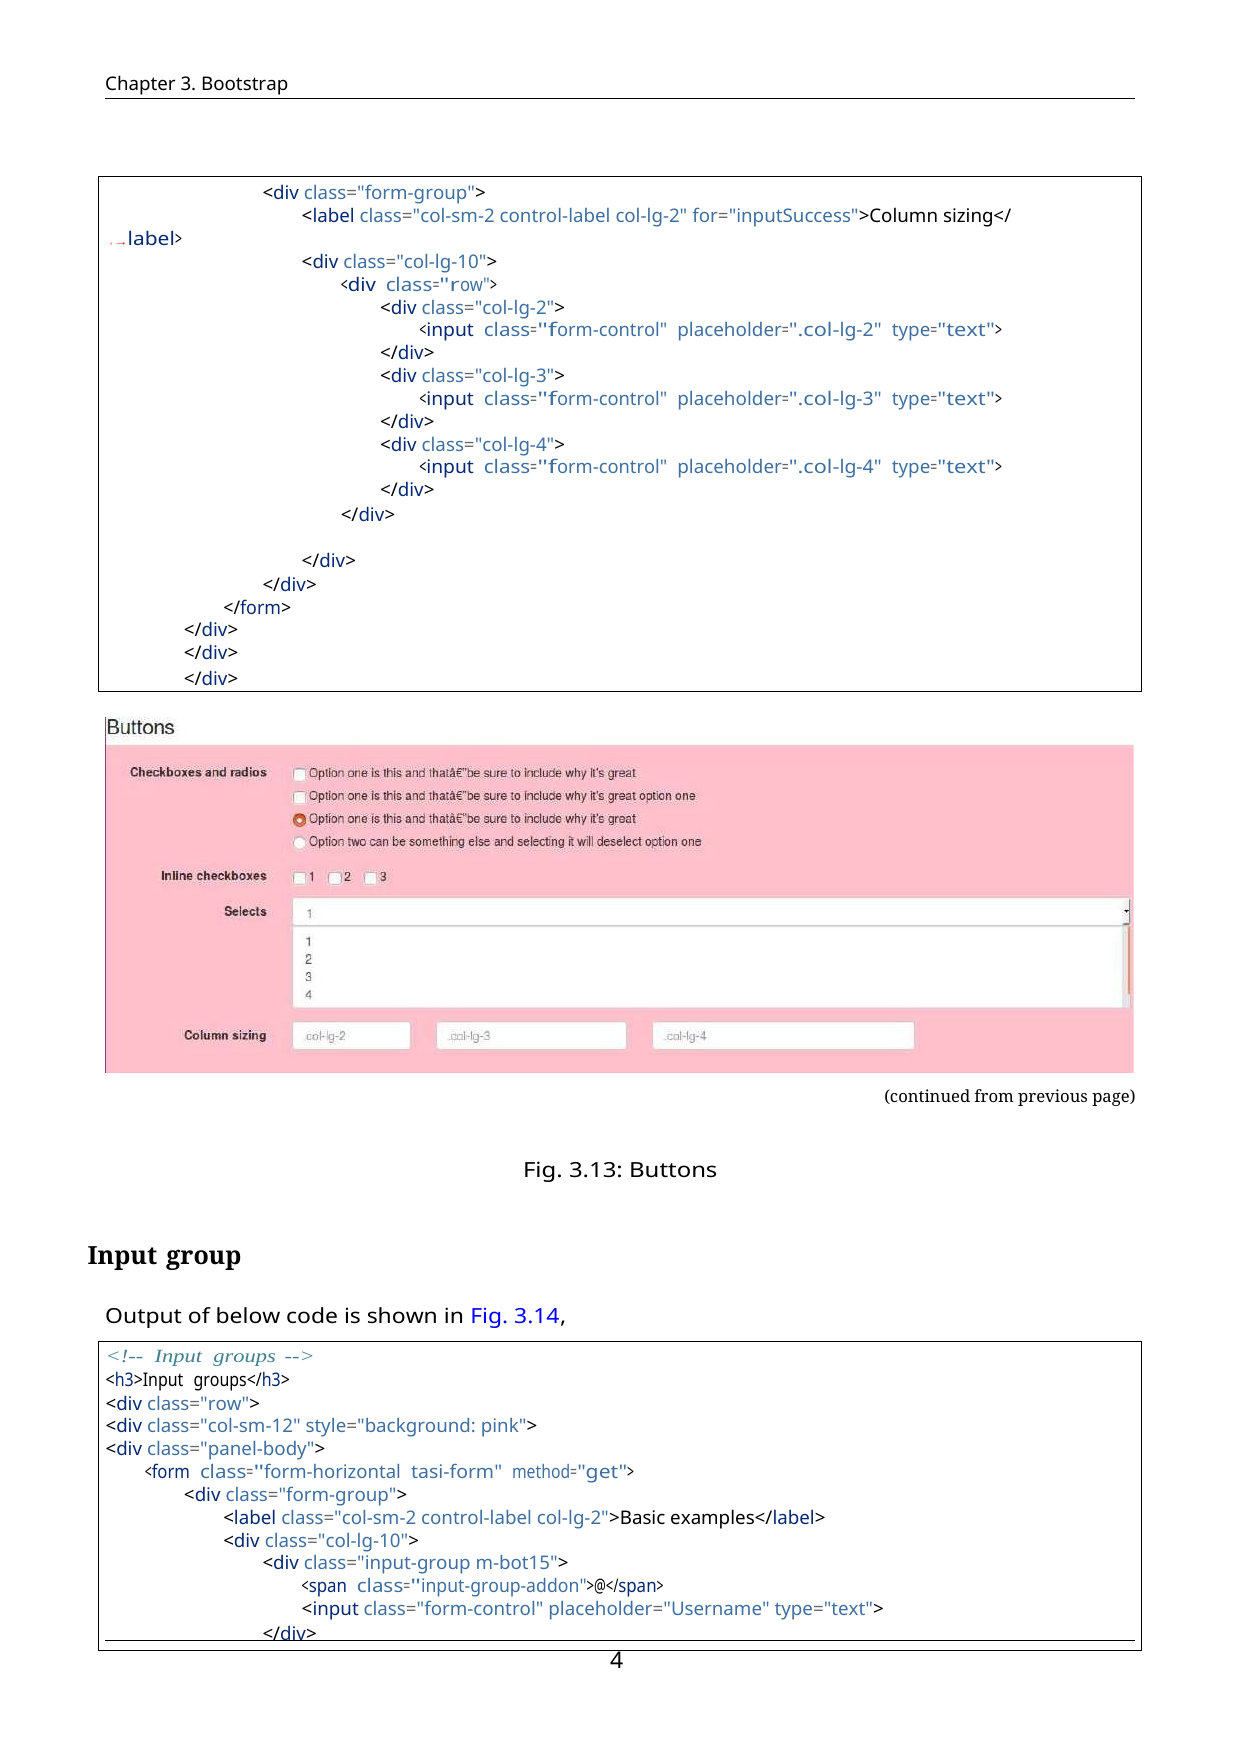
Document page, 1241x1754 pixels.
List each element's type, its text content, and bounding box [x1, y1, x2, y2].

text Fig. 3.13: Buttons [165, 1155, 1076, 1183]
subtitle Input group [50, 1238, 1153, 1272]
text Output of below code is shown in Fig. 3.14, [105, 1301, 1153, 1329]
picture [105, 717, 1134, 1073]
